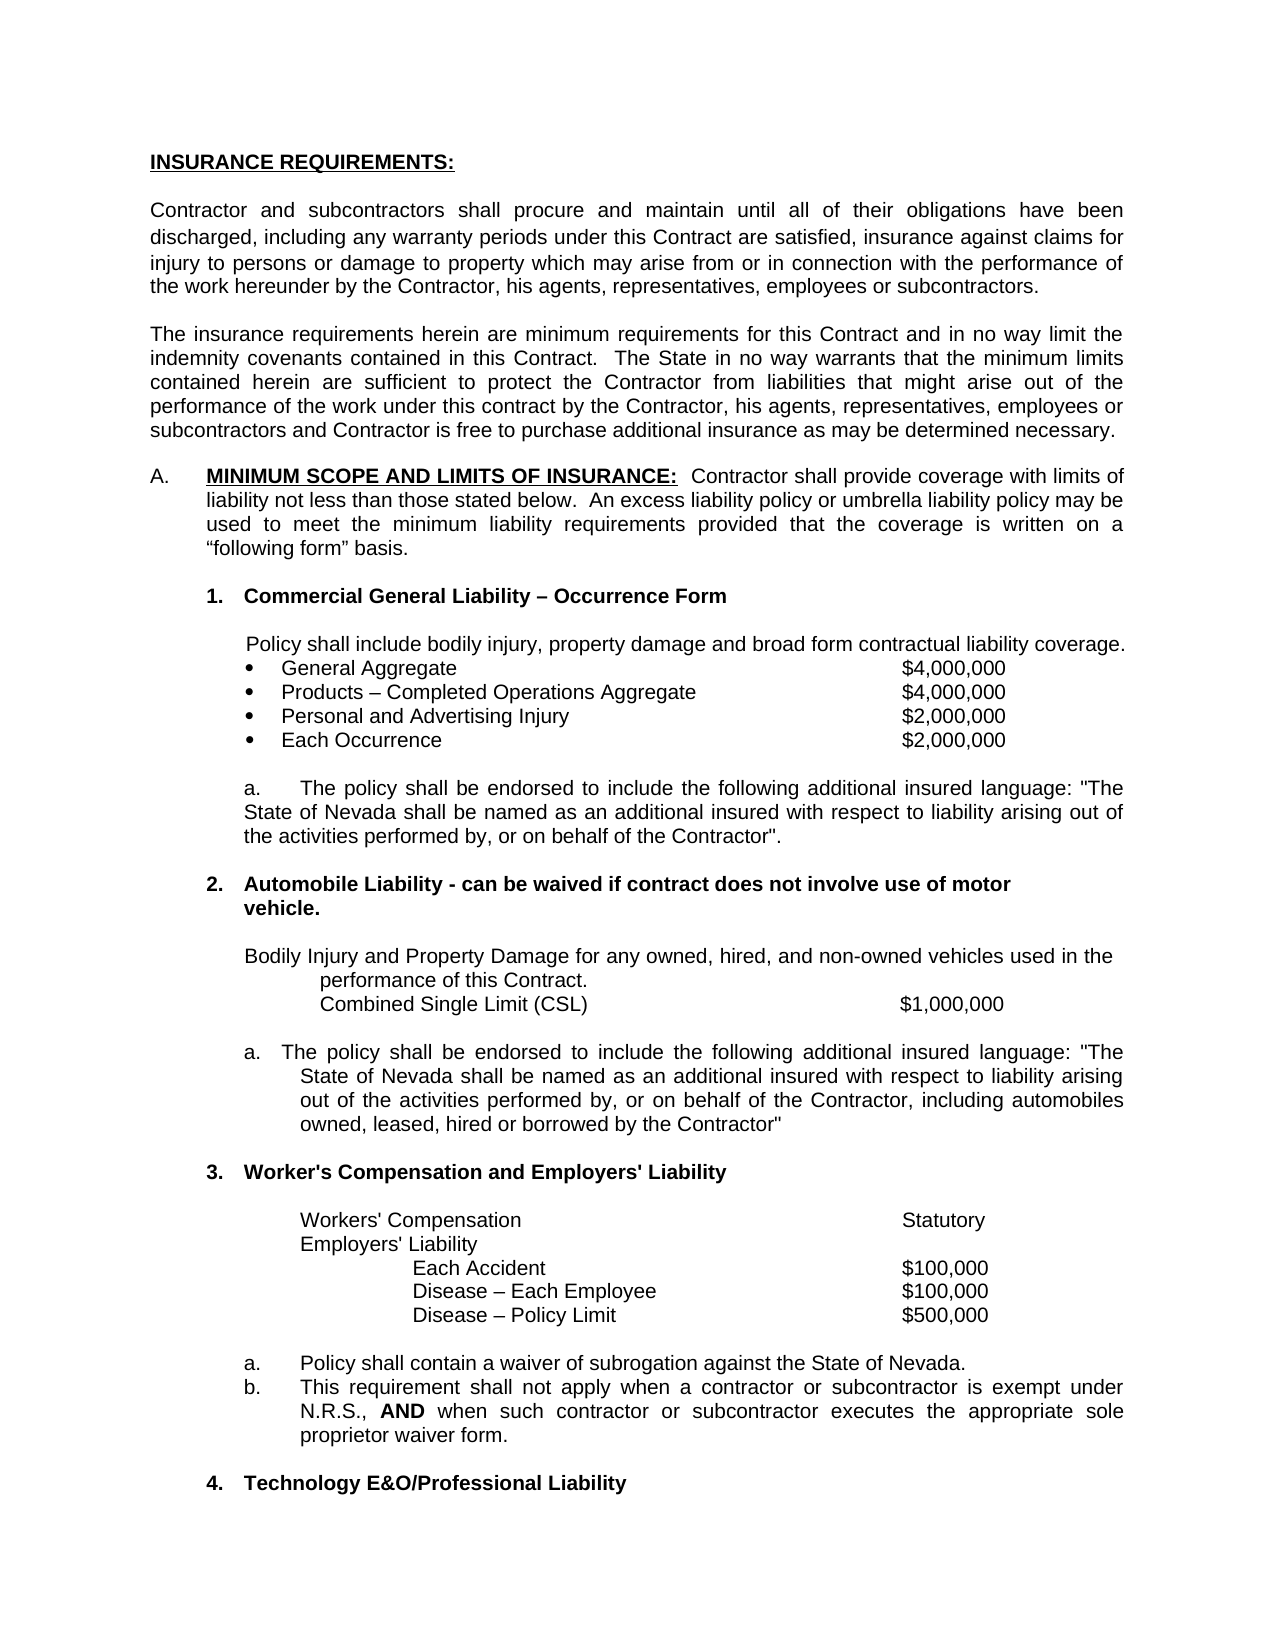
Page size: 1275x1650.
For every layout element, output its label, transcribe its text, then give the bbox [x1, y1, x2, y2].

text INSURANCE REQUIREMENTS: [150, 150, 1125, 174]
list Automobile Liability - can be waived if contract does not involve use of motor vehicle. [206, 872, 1012, 920]
list Each Occurrence $2,000,000 [246, 728, 1012, 752]
text Employers' Liability [150, 1231, 1012, 1255]
text a. Policy shall contain a waiver of subrogation against the State of . [150, 1351, 1125, 1375]
list The policy shall be endorsed to include the following additional insured language: "The State of Nevada shall be named as an additional insured with respect to liability arising out of the activities performed by, or on behalf of the Contractor, including automobiles owned, leased, hired or borrowed by the Contractor" [244, 1040, 1125, 1136]
list General Aggregate $4,000,000 [246, 656, 1012, 680]
text Workers' Compensation Statutory [150, 1207, 1012, 1231]
list Commercial General Liability – Occurrence Form [206, 584, 1012, 608]
text The insurance requirements herein are minimum requirements for this Contract and in no way limit the indemnity covenants contained in this Contract. The State in no way warrants that the minimum limits contained herein are sufficient to protect the Contractor from liabilities that might arise out of the performance of the work under this contract by the Contractor, his agents, representatives, employees or subcontractors and Contractor is free to purchase additional insurance as may be determined necessary. [150, 322, 1125, 442]
text A. MINIMUM SCOPE AND LIMITS OF INSURANCE: Contractor shall provide coverage with limits of liability not less than those stated below. An excess liability policy or umbrella liability policy may be used to meet the minimum liability requirements provided that the coverage is written on a “following form” basis. [150, 464, 1125, 560]
text Each Accident $100,000 [246, 1255, 1012, 1279]
text Policy shall include bodily injury, property damage and broad form contractual liability coverage. [246, 632, 1134, 656]
text Combined Single Limit (CSL) $1,000,000 [225, 992, 1012, 1016]
text Disease – Policy Limit $500,000 [246, 1303, 1012, 1327]
text Contractor and subcontractors shall procure and maintain until all of their obligations have been discharged, including any warranty periods under this Contract are satisfied, insurance against claims for injury to persons or damage to property which may arise from or in connection with the performance of the work hereunder by the Contractor, his agents, representatives, employees or subcontractors. [150, 198, 1125, 298]
list Personal and Advertising Injury $2,000,000 [246, 704, 1012, 728]
text Bodily Injury and Property Damage for any owned, hired, and non-owned vehicles used in the performance of this Contract. [225, 944, 1116, 992]
list Technology E&O/Professional Liability [206, 1471, 1012, 1495]
list Products – Completed Operations Aggregate $4,000,000 [246, 680, 1012, 704]
text a. The policy shall be endorsed to include the following additional insured language: "The State of Nevada shall be named as an additional insured with respect to liability arising out of the activities performed by, or on behalf of the Contractor". [244, 776, 1125, 848]
text b. This requirement shall not apply when a contractor or subcontractor is exempt under N.R.S., AND when such contractor or subcontractor executes the appropriate sole proprietor waiver form. [244, 1375, 1125, 1447]
list Worker's Compensation and Employers' Liability [206, 1159, 1012, 1183]
text Disease – Each Employee $100,000 [246, 1279, 1012, 1303]
